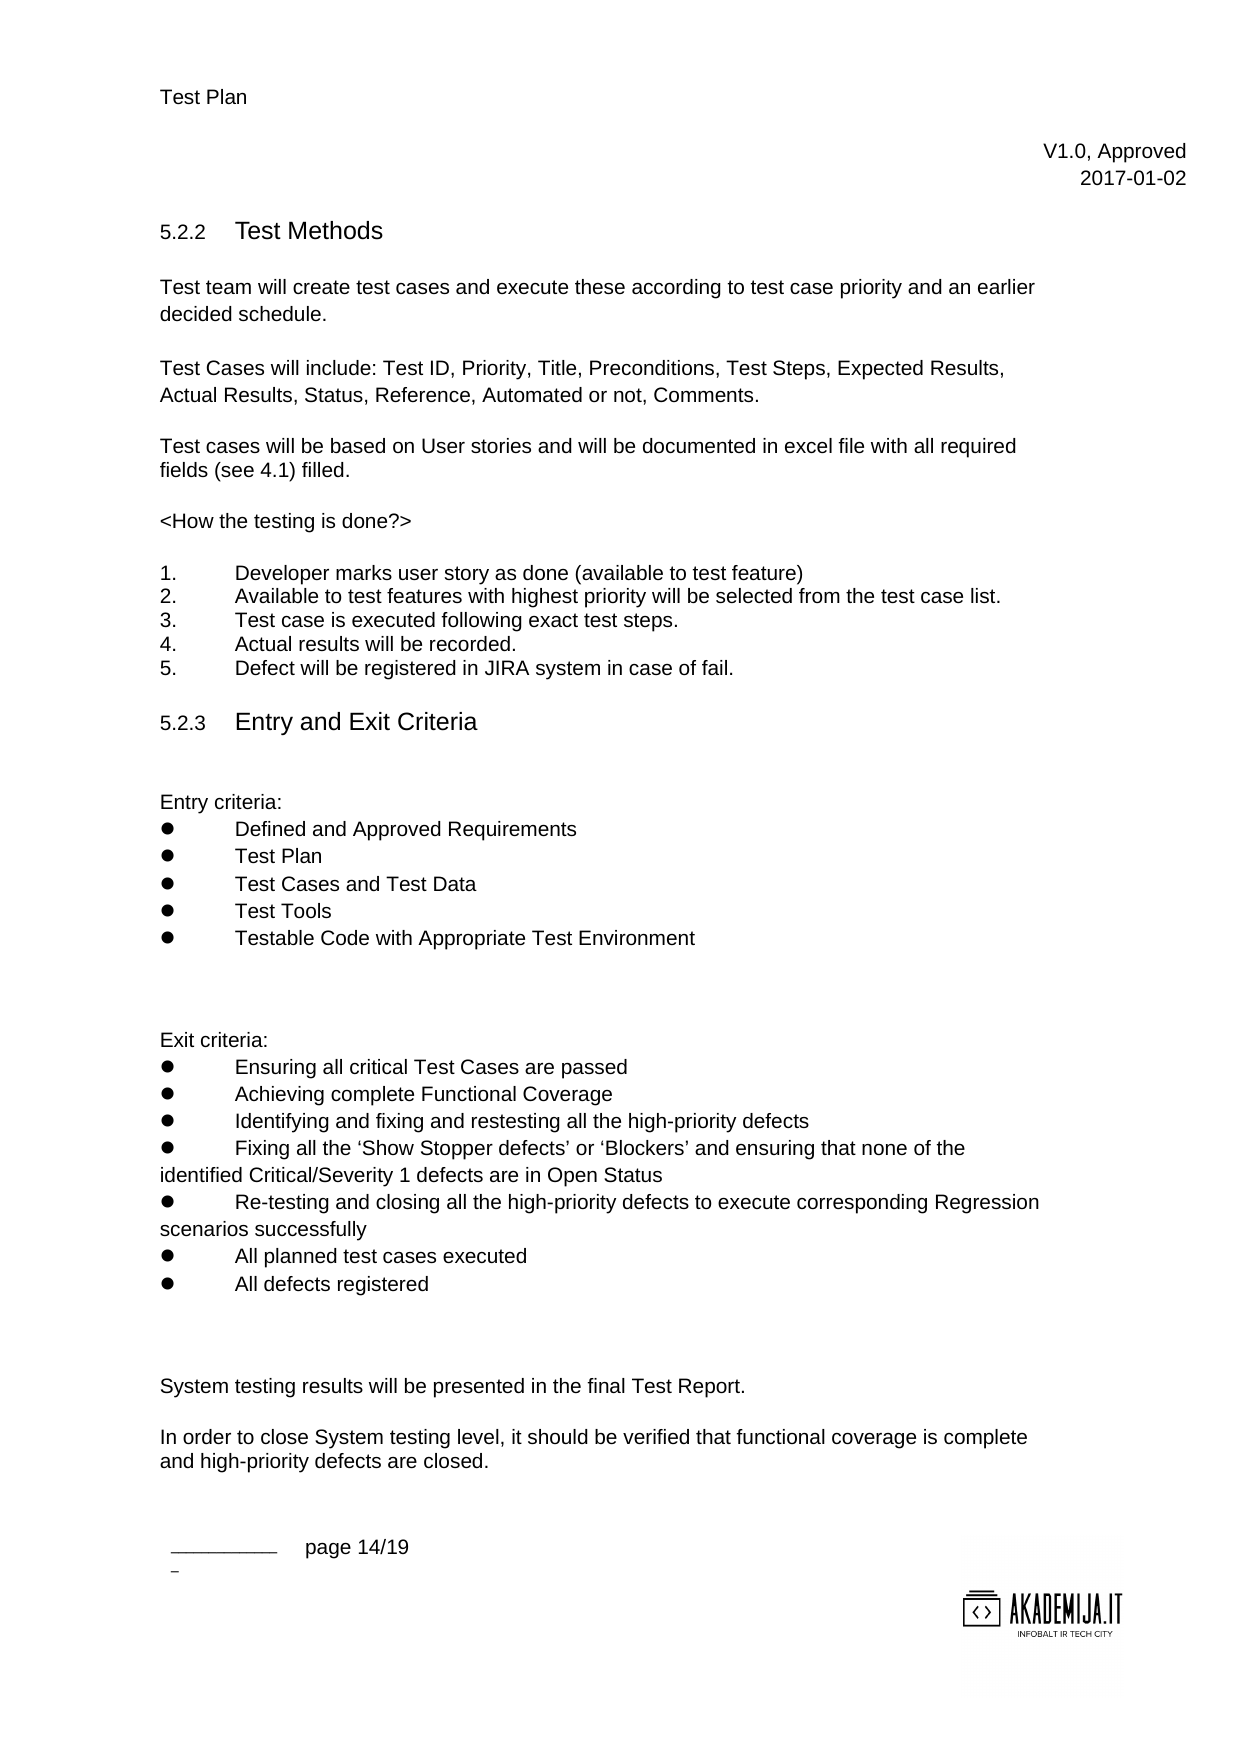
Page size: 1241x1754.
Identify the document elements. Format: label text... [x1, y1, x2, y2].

list Test Cases and Test Data [159, 868, 1051, 895]
list Testable Code with Appropriate Test Environment [159, 922, 1051, 949]
list Achieving complete Functional Coverage [159, 1079, 1051, 1106]
list All planned test cases executed [159, 1241, 1051, 1268]
list Re-testing and closing all the high-priority defects to execute corresponding Regression scenarios successfully [159, 1187, 1051, 1241]
subtitle Entry and Exit Criteria [159, 707, 1051, 736]
list Test Tools [159, 895, 1051, 922]
list Available to test features with highest priority will be selected from the test case list. [159, 584, 1051, 608]
picture [961, 1535, 1124, 1698]
list Fixing all the ‘Show Stopper defects’ or ‘Blockers’ and ensuring that none of the identified Critical/Severity 1 defects are in Open Status [159, 1133, 1051, 1187]
text Test team will create test cases and execute these according to test case priority and an earlier decided schedule. [159, 272, 1051, 326]
list Actual results will be recorded. [159, 632, 1051, 656]
list Defined and Approved Requirements [159, 814, 1051, 841]
text Exit criteria: [159, 1028, 1051, 1052]
list Test case is executed following exact test steps. [159, 608, 1051, 632]
list Identifying and fixing and restesting all the high-priority defects [159, 1106, 1051, 1133]
list Defect will be registered in JIRA system in case of fail. [159, 656, 1051, 680]
list All defects registered [159, 1268, 1051, 1295]
list Ensuring all critical Test Cases are passed [159, 1052, 1051, 1079]
list Developer marks user story as done (available to test feature) [159, 560, 1051, 584]
text In order to close System testing level, it should be verified that functional coverage is complete and high-priority defects are closed. [159, 1424, 1051, 1472]
subtitle Test Methods [159, 216, 1051, 245]
text System testing results will be presented in the final Test Report. [159, 1373, 1051, 1397]
text <How the testing is done?> [159, 509, 1051, 533]
text Test Cases will include: Test ID, Priority, Title, Preconditions, Test Steps, Expected Results, Actual Results, Status, Reference, Automated or not, Comments. [159, 353, 1051, 407]
list Test Plan [159, 841, 1051, 868]
text Test cases will be based on User stories and will be documented in excel file with all required fields (see 4.1) filled. [159, 434, 1051, 482]
text Entry criteria: [159, 790, 1051, 814]
